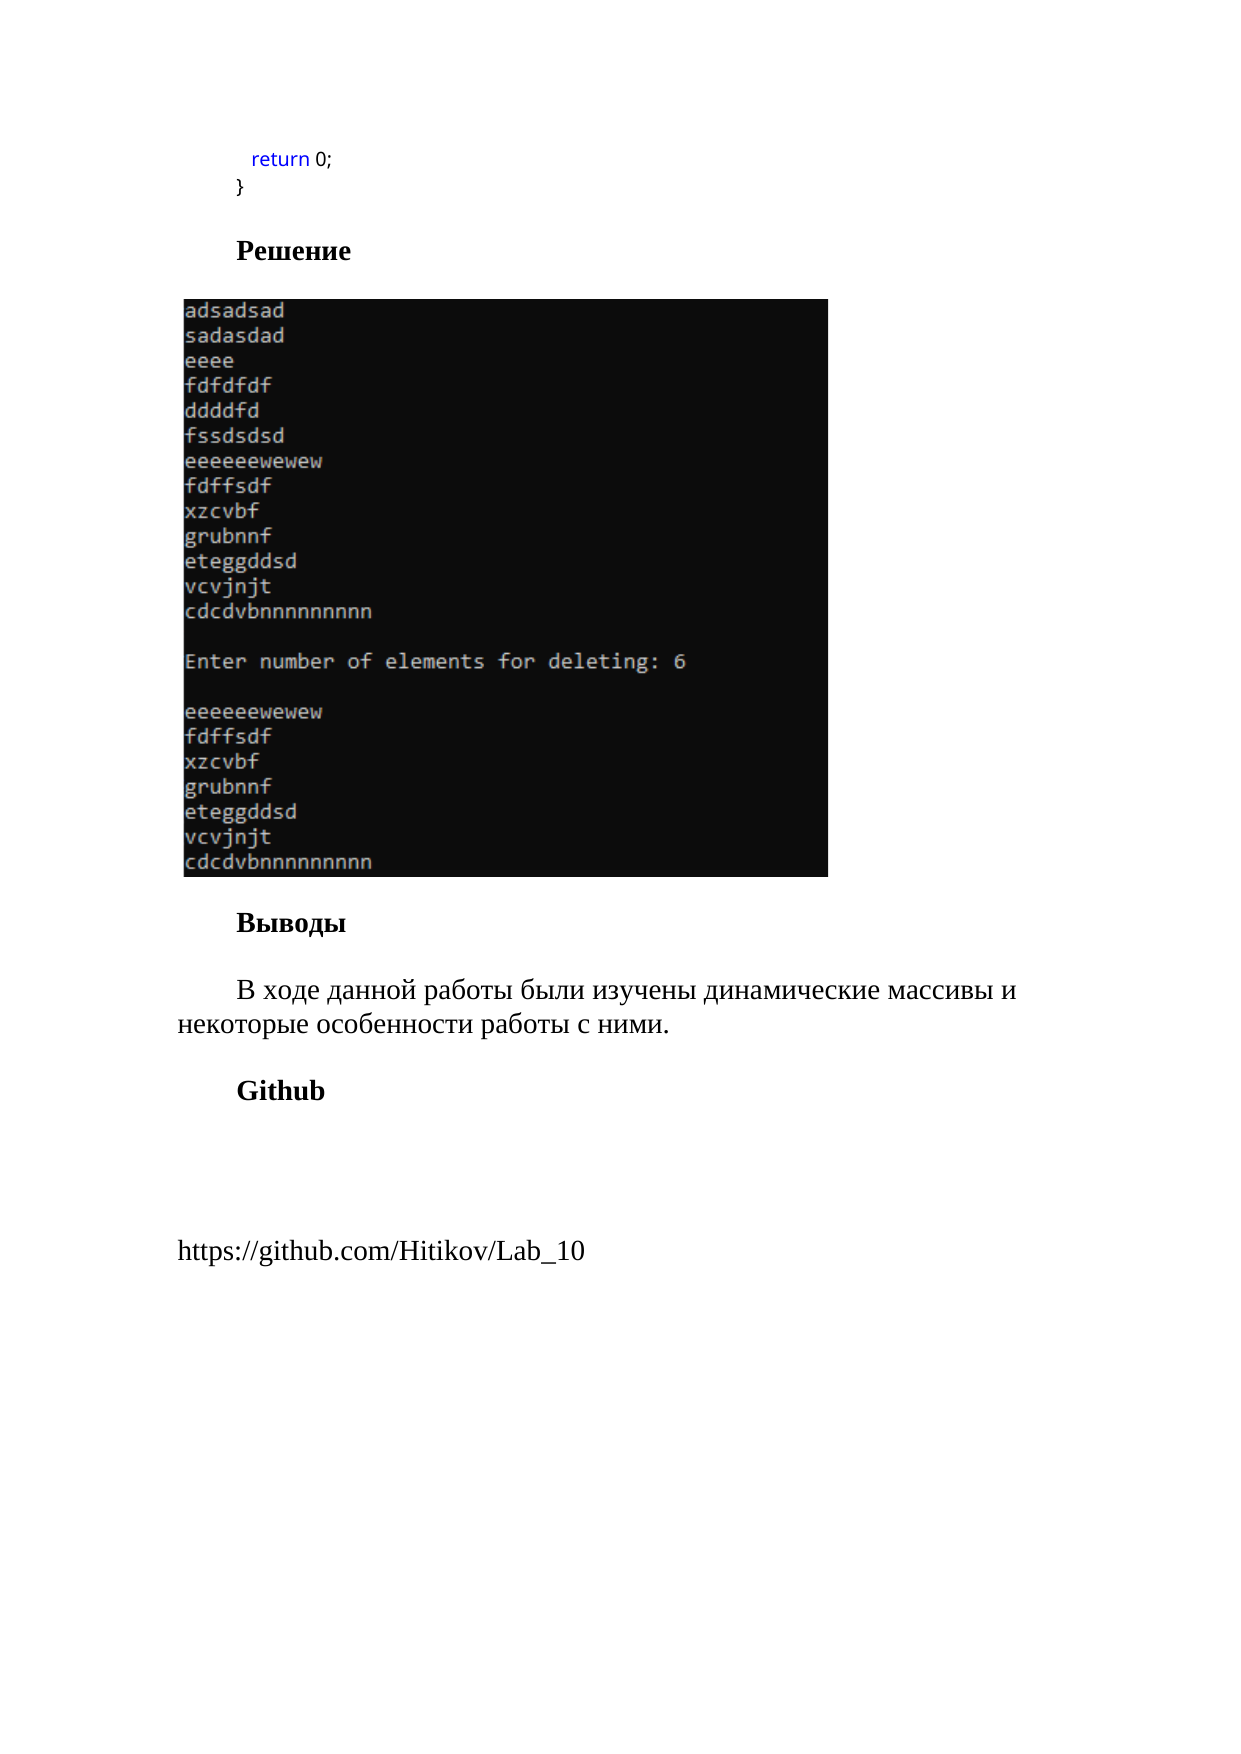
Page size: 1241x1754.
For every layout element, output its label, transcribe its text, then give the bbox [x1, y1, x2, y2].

picture [183, 299, 829, 877]
text return 0; [177, 145, 1152, 172]
text Решение [177, 233, 1152, 266]
text В ходе данной работы были изучены динамические массивы и некоторые особенности работы с ними. [177, 972, 1152, 1039]
text Выводы [177, 905, 1152, 939]
text https://github.com/Hitikov/Lab_10 [177, 1233, 1152, 1266]
text Github [177, 1073, 1152, 1106]
text } [177, 172, 1152, 199]
